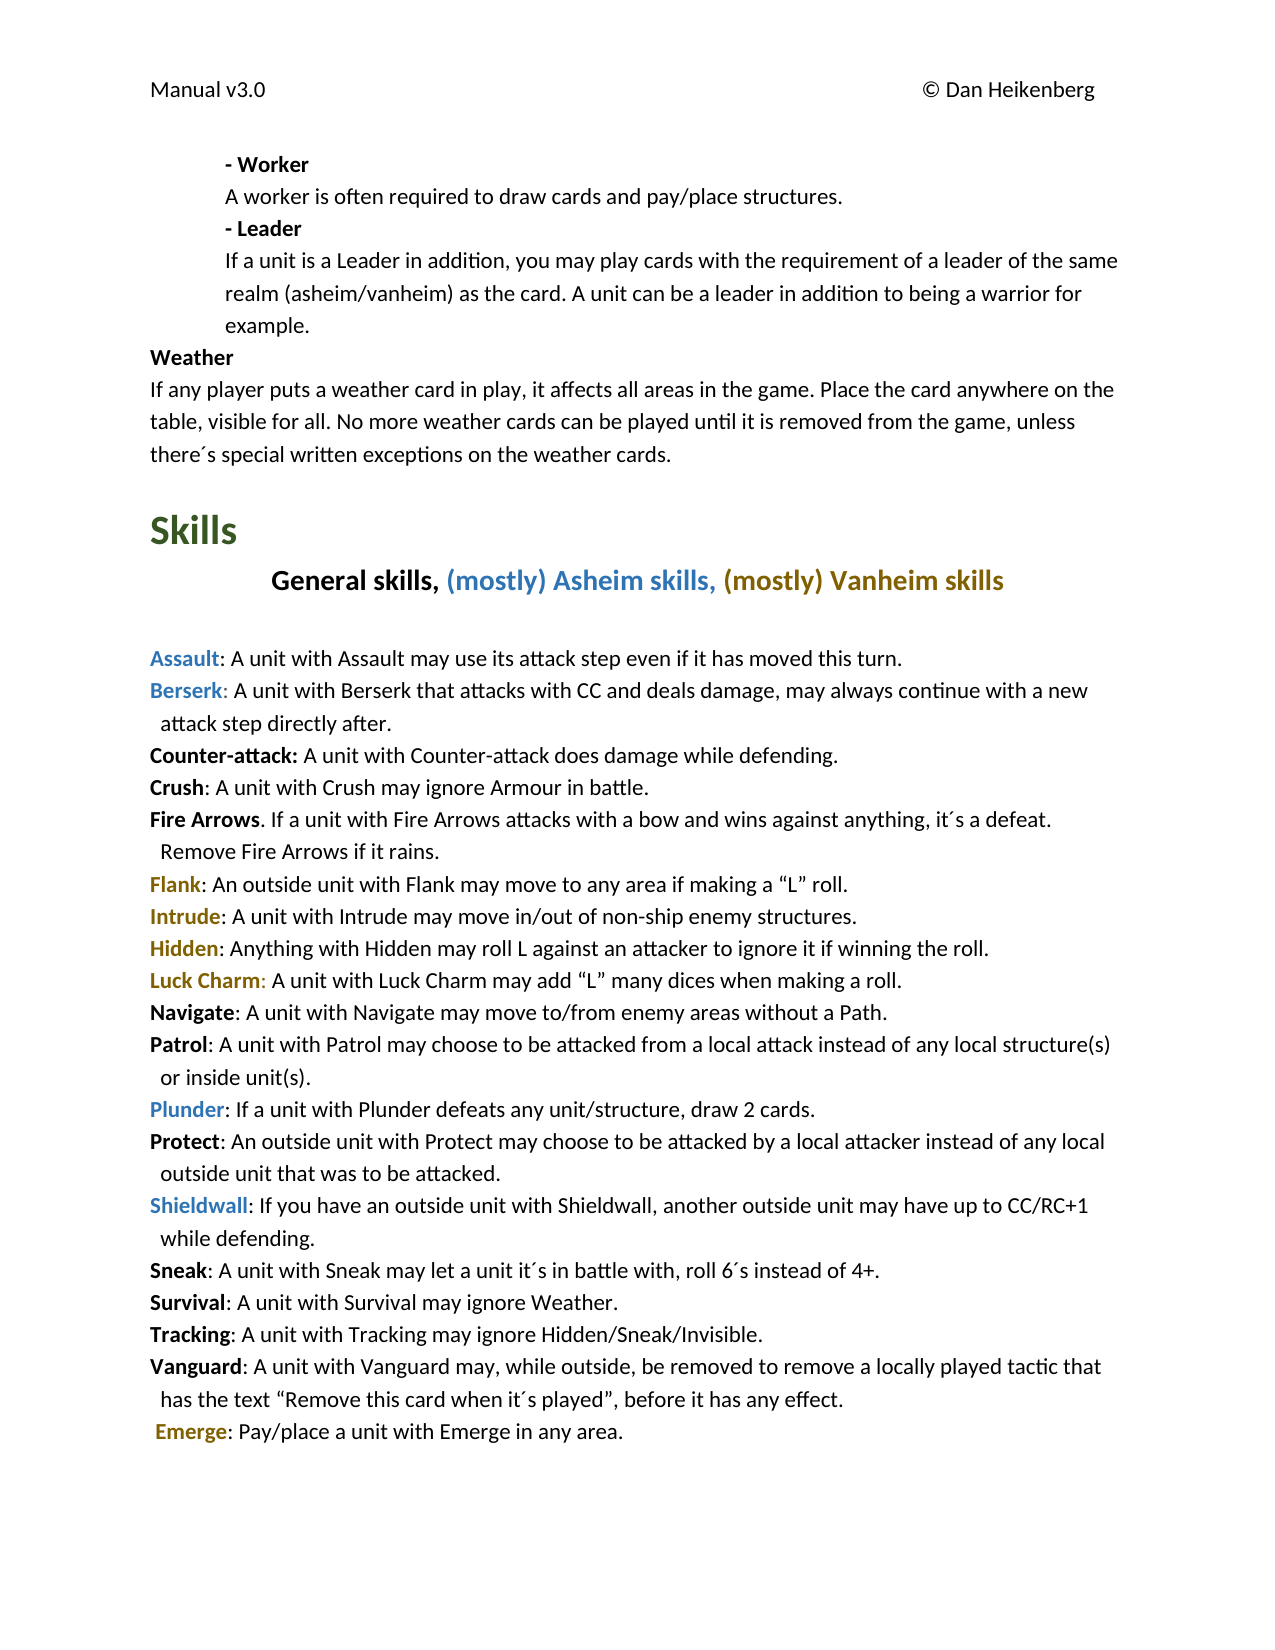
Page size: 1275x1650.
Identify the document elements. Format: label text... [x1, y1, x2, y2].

text Navigate: A unit with Navigate may move to/from enemy areas without a Path. Patrol: A unit with Patrol may choose to be attacked from a local attack instead of any local structure(s) [150, 998, 1125, 1059]
text Remove Fire Arrows if it rains. [150, 837, 1125, 866]
text General skills, (mostly) Asheim skills, (mostly) Vanheim skills [150, 562, 1125, 598]
text Assault: A unit with Assault may use its attack step even if it has moved this turn. Berserk: A unit with Berserk that attacks with CC and deals damage, may always continue with a new attack step directly after. [150, 644, 1125, 737]
text Skills [150, 504, 1125, 555]
text Weather [150, 343, 1125, 371]
text while defending. Sneak: A unit with Sneak may let a unit it´s in battle with, roll 6´s instead of 4+. Survival: A unit with Survival may ignore Weather. [150, 1224, 1125, 1316]
text Fire Arrows. If a unit with Fire Arrows attacks with a bow and wins against anything, it´s a defeat. [150, 805, 1125, 833]
text Counter-attack: A unit with Counter-attack does damage while defending. Crush: A unit with Crush may ignore Armour in battle. [150, 741, 1125, 801]
text A worker is often required to draw cards and pay/place structures. [150, 182, 1125, 210]
text - Worker [150, 150, 1125, 178]
text If any player puts a weather card in play, it affects all areas in the game. Place the card anywhere on the table, visible for all. No more weather cards can be played until it is removed from the game, unless there´s special written exceptions on the weather cards. [150, 375, 1125, 468]
text - Leader [150, 214, 1125, 242]
text If a unit is a Leader in addition, you may play cards with the requirement of a leader of the same realm (asheim/vanheim) as the card. A unit can be a leader in addition to being a warrior for example. [225, 247, 1125, 339]
text has the text “Remove this card when it´s played”, before it has any effect. Emerge: Pay/place a unit with Emerge in any area. [150, 1385, 1125, 1445]
text Flank: An outside unit with Flank may move to any area if making a “L” roll. Intrude: A unit with Intrude may move in/out of non-ship enemy structures. Hidden: Anything with Hidden may roll L against an attacker to ignore it if winning the roll. [150, 870, 1125, 962]
text or inside unit(s). Plunder: If a unit with Plunder defeats any unit/structure, draw 2 cards. Protect: An outside unit with Protect may choose to be attacked by a local attacker instead of any local [150, 1063, 1125, 1155]
text Tracking: A unit with Tracking may ignore Hidden/Sneak/Invisible. Vanguard: A unit with Vanguard may, while outside, be removed to remove a locally played tactic that [150, 1320, 1125, 1381]
text Luck Charm: A unit with Luck Charm may add “L” many dices when making a roll. [150, 966, 1125, 994]
text outside unit that was to be attacked. Shieldwall: If you have an outside unit with Shieldwall, another outside unit may have up to CC/RC+1 [150, 1159, 1125, 1219]
